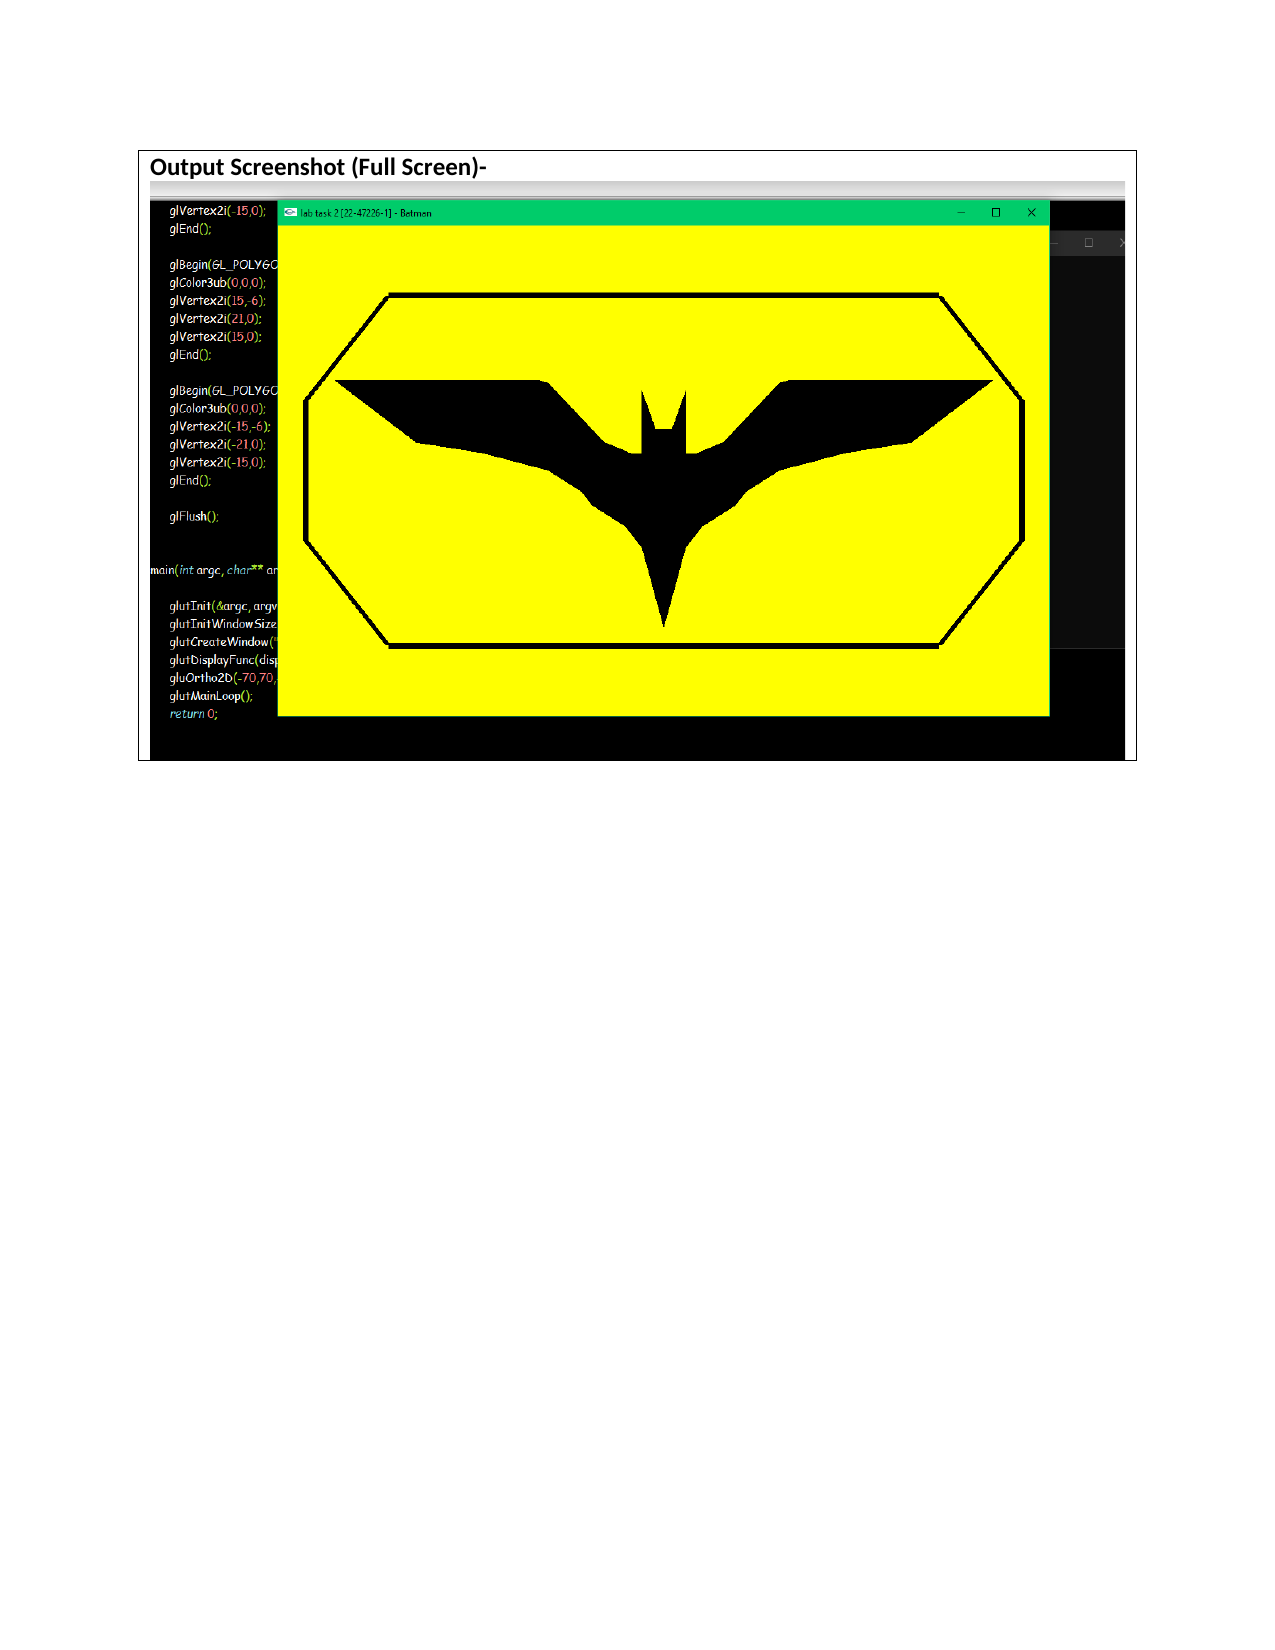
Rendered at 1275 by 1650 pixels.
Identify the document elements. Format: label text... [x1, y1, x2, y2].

table_cell Output Screenshot (Full Screen)- [139, 151, 1136, 760]
picture [150, 181, 1125, 761]
